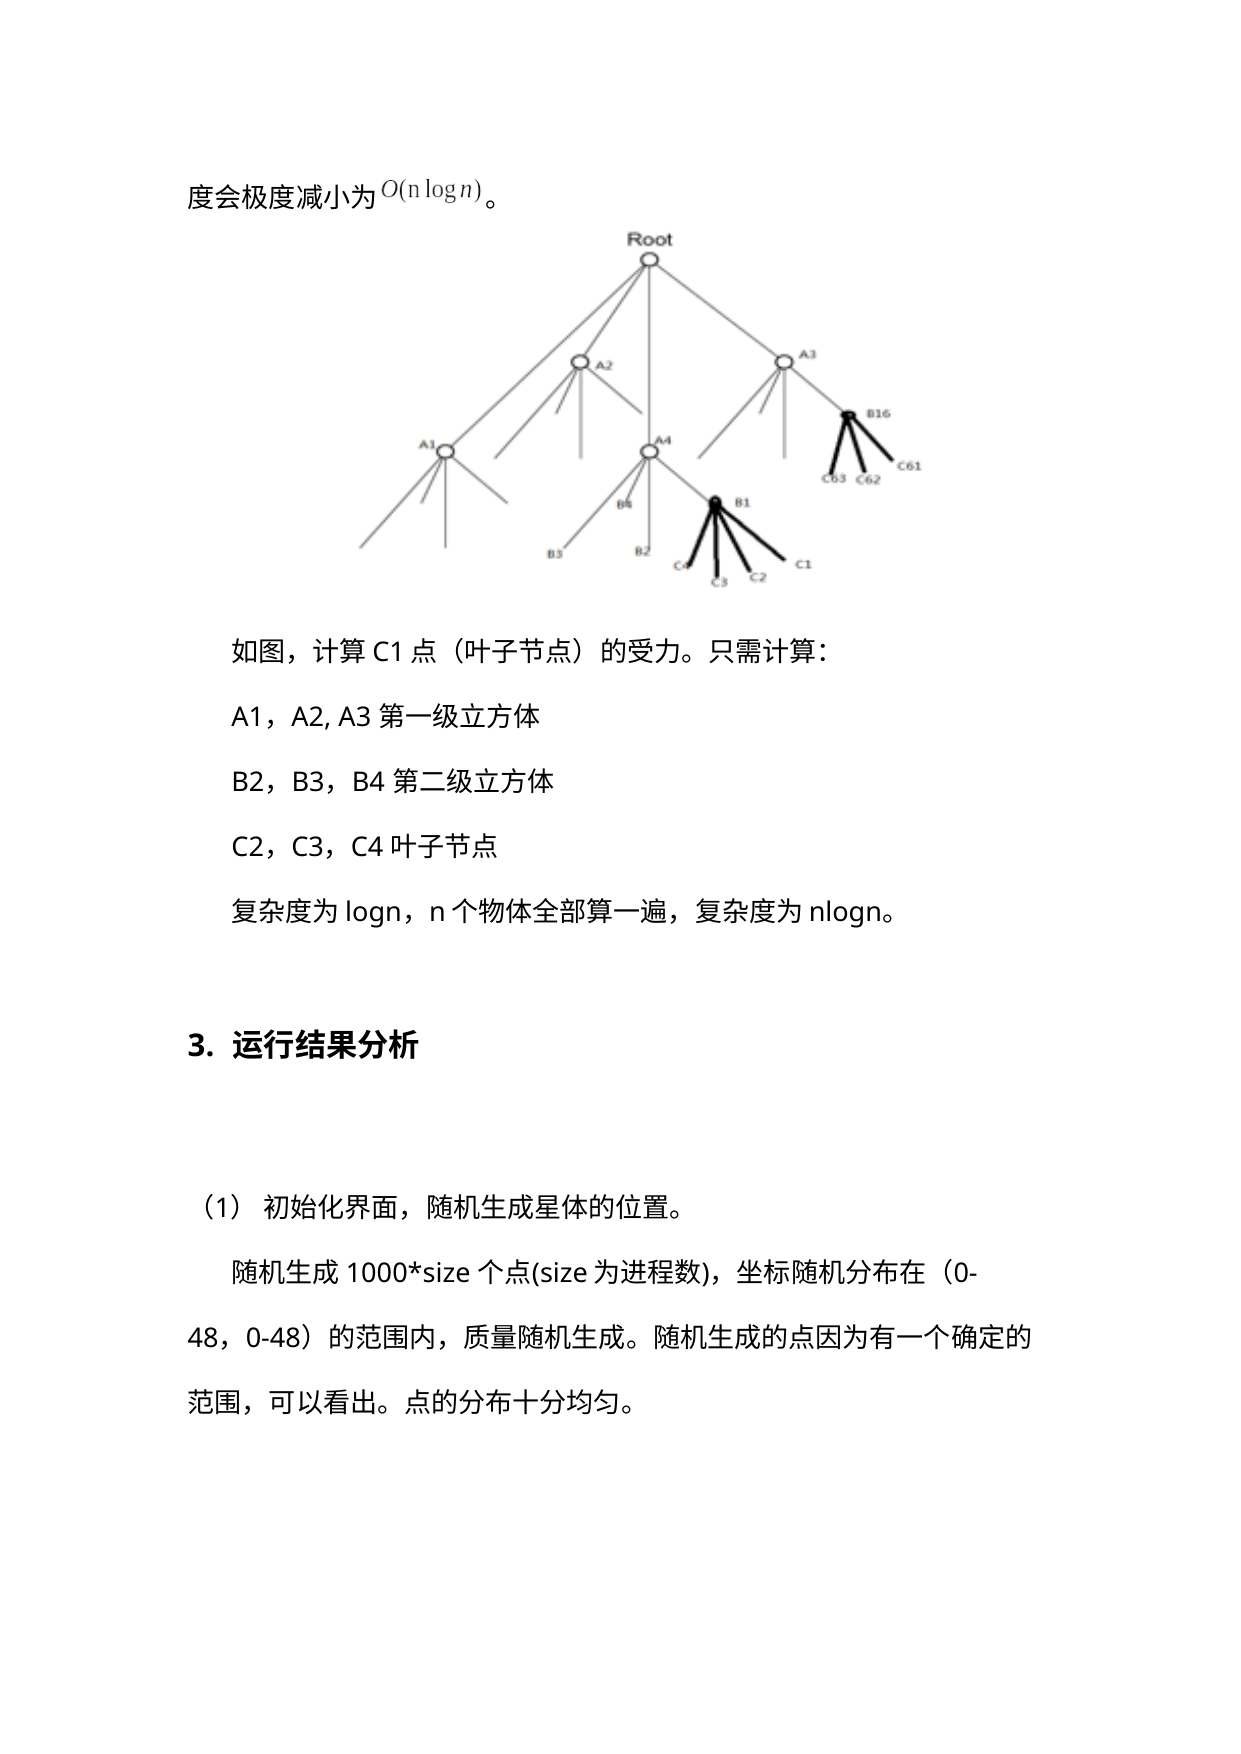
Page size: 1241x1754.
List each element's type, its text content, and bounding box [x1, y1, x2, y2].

list 初始化界面，随机生成星体的位置。 [187, 1173, 1053, 1238]
picture [339, 227, 946, 612]
text 如图，计算C1点（叶子节点）的受力。只需计算： [187, 617, 1053, 682]
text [187, 162, 1053, 227]
subtitle 运行结果分析 [187, 1010, 1053, 1075]
text B2，B3，B4 第二级立方体 [187, 747, 1053, 812]
text A1，A2, A3 第一级立方体 [187, 682, 1053, 747]
text 随机生成 1000*size 个点(size为进程数)，坐标随机分布在（0-48，0-48）的范围内，质量随机生成。随机生成的点因为有一个确定的范围，可以看出。点的分布十分均匀。 [187, 1238, 1053, 1433]
text 复杂度为logn，n个物体全部算一遍，复杂度为nlogn。 [187, 877, 1053, 942]
text C2，C3，C4 叶子节点 [187, 812, 1053, 877]
